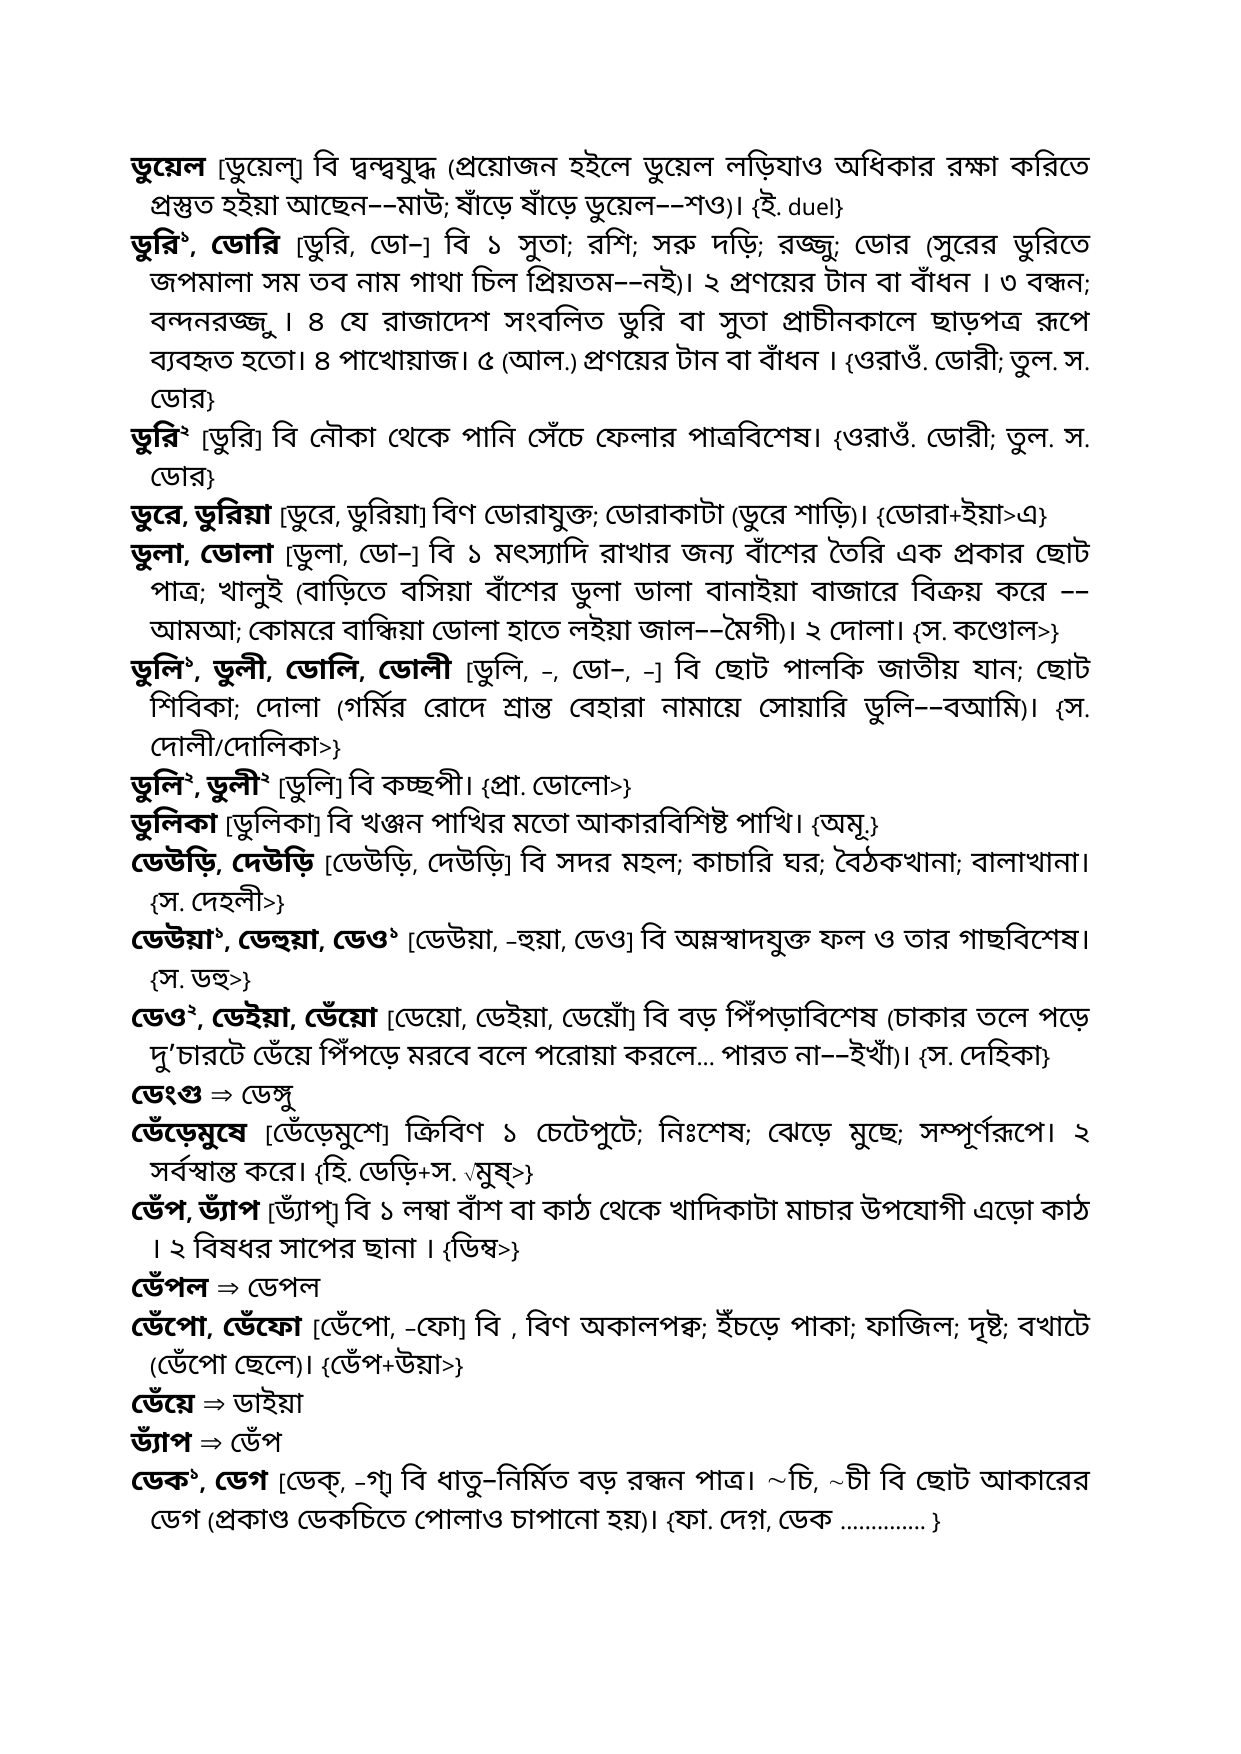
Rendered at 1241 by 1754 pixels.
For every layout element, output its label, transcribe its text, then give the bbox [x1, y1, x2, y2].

text ডুলা, ডোলা [ডুলা, ডো–] বি ১ মৎস্যাদি রাখার জন্য বাঁশের তৈরি এক প্রকার ছোট পাত্র; খালুই (বাড়িতে বসিয়া বাঁশের ডুলা ডালা বানাইয়া বাজারে বিক্রয় করে ––আমআ; কোমরে বান্ধিয়া ডোলা হাতে লইয়া জাল––মৈগী)। ২ দোলা। {স. কণ্ডোল>} [131, 536, 1090, 652]
text ডুলিকা [ডুলিকা] বি খঞ্জন পাখির মতো আকারবিশিষ্ট পাখি। {অমূ.} [131, 807, 1090, 846]
text ডুরে, ডুরিয়া [ডুরে, ডুরিয়া] বিণ ডোরাযুক্ত; ডোরাকাটা (ডুরে শাড়ি)। {ডোরা+ইয়া>এ} [131, 498, 1090, 536]
text ডেঁয়ে ডাইয়া [131, 1387, 1090, 1425]
text ডুয়েল [ডুয়েল্‌] বি দ্বন্দ্বযুদ্ধ (প্রয়োজন হইলে ডুয়েল লড়িযাও অধিকার রক্ষা করিতে প্রস্তুত হইয়া আছেন––মাউ; ষাঁড়ে ষাঁড়ে ডুয়েল––শও)। {ই. duel} [131, 150, 1090, 227]
text ডেঁপল ডেপল [131, 1271, 1090, 1309]
text ড্যাঁপ ডেঁপ [131, 1425, 1090, 1464]
text ডেউয়া১, ডেহুয়া, ডেও১ [ডেউয়া, –হুয়া, ডেও] বি অম্লস্বাদযুক্ত ফল ও তার গাছবিশেষ। {স. ডহু>} [131, 923, 1090, 1000]
text ডেক১, ডেগ [ডেক্‌, –গ্‌] বি ধাতু–নির্মিত বড় রন্ধন পাত্র। চি, চী বি ছোট আকারের ডেগ (প্রকাণ্ড ডেকচিতে পোলাও চাপানো হয়)। {ফা. দেগ়, ডেক .............. } [131, 1464, 1090, 1541]
text ডেংগু ডেঙ্গু [131, 1077, 1090, 1116]
text ডেউড়ি, দেউড়ি [ডেউড়ি, দেউড়ি] বি সদর মহল; কাচারি ঘর; বৈঠকখানা; বালাখানা। {স. দেহলী>} [131, 846, 1090, 923]
text ডেঁড়েমুষে [ডেঁড়েমুশে] ক্রিবিণ ১ চেটেপুটে; নিঃশেষ; ঝেড়ে মুছে; সম্পূর্ণরূপে। ২ সর্বস্বান্ত করে। {হি. ডেড়ি+স. মুষ্‌>} [131, 1116, 1090, 1193]
text ডেঁপ, ড্যাঁপ [ড্যাঁপ্‌] বি ১ লম্বা বাঁশ বা কাঠ থেকে খাদিকাটা মাচার উপযোগী এড়ো কাঠ । ২ বিষধর সাপের ছানা । {ডিম্ব>} [131, 1193, 1090, 1271]
text ডুলি২, ডুলী২ [ডুলি] বি কচ্ছপী। {প্রা. ডোলো>} [131, 768, 1090, 807]
text ডেঁপো, ডেঁফো [ডেঁপো, –ফো] বি , বিণ অকালপক্ব; ইঁচড়ে পাকা; ফাজিল; দৃষ্ট; বখাটে (ডেঁপো ছেলে)। {ডেঁপ+উয়া>} [131, 1309, 1090, 1387]
text ডেও২, ডেইয়া, ডেঁয়ো [ডেয়ো, ডেইয়া, ডেয়োঁ] বি বড় পিঁপড়াবিশেষ (চাকার তলে পড়ে দু’চারটে ডেঁয়ে পিঁপড়ে মরবে বলে পরোয়া করলে... পারত না––ইখাঁ)। {স. দেহিকা} [131, 1000, 1090, 1077]
text ডুলি১, ডুলী, ডোলি, ডোলী [ডুলি, –, ডো–, –] বি ছোট পালকি জাতীয় যান; ছোট শিবিকা; দোলা (গর্মির রোদে শ্রান্ত বেহারা নামায়ে সোয়ারি ডুলি––বআমি)। {স. দোলী/দোলিকা>} [131, 652, 1090, 768]
text ডুরি২ [ডুরি] বি নৌকা থেকে পানি সেঁচে ফেলার পাত্রবিশেষ। {ওরাওঁ. ডোরী; তুল. স. ডোর} [131, 421, 1090, 498]
text ডুরি১, ডোরি [ডুরি, ডো–] বি ১ সুতা; রশি; সরু দড়ি; রজ্জু; ডোর (সুরের ডুরিতে জপমালা সম তব নাম গাথা চিল প্রিয়তম––নই)। ২ প্রণয়ের টান বা বাঁধন । ৩ বন্ধন; বন্দনরজ্জু । ৪ যে রাজাদেশ সংবলিত ডুরি বা সুতা প্রাচীনকালে ছাড়পত্র রূপে ব্যবহৃত হতো। ৪ পাখোয়াজ। ৫ (আল.) প্রণয়ের টান বা বাঁধন । {ওরাওঁ. ডোরী; তুল. স. ডোর} [131, 227, 1090, 421]
